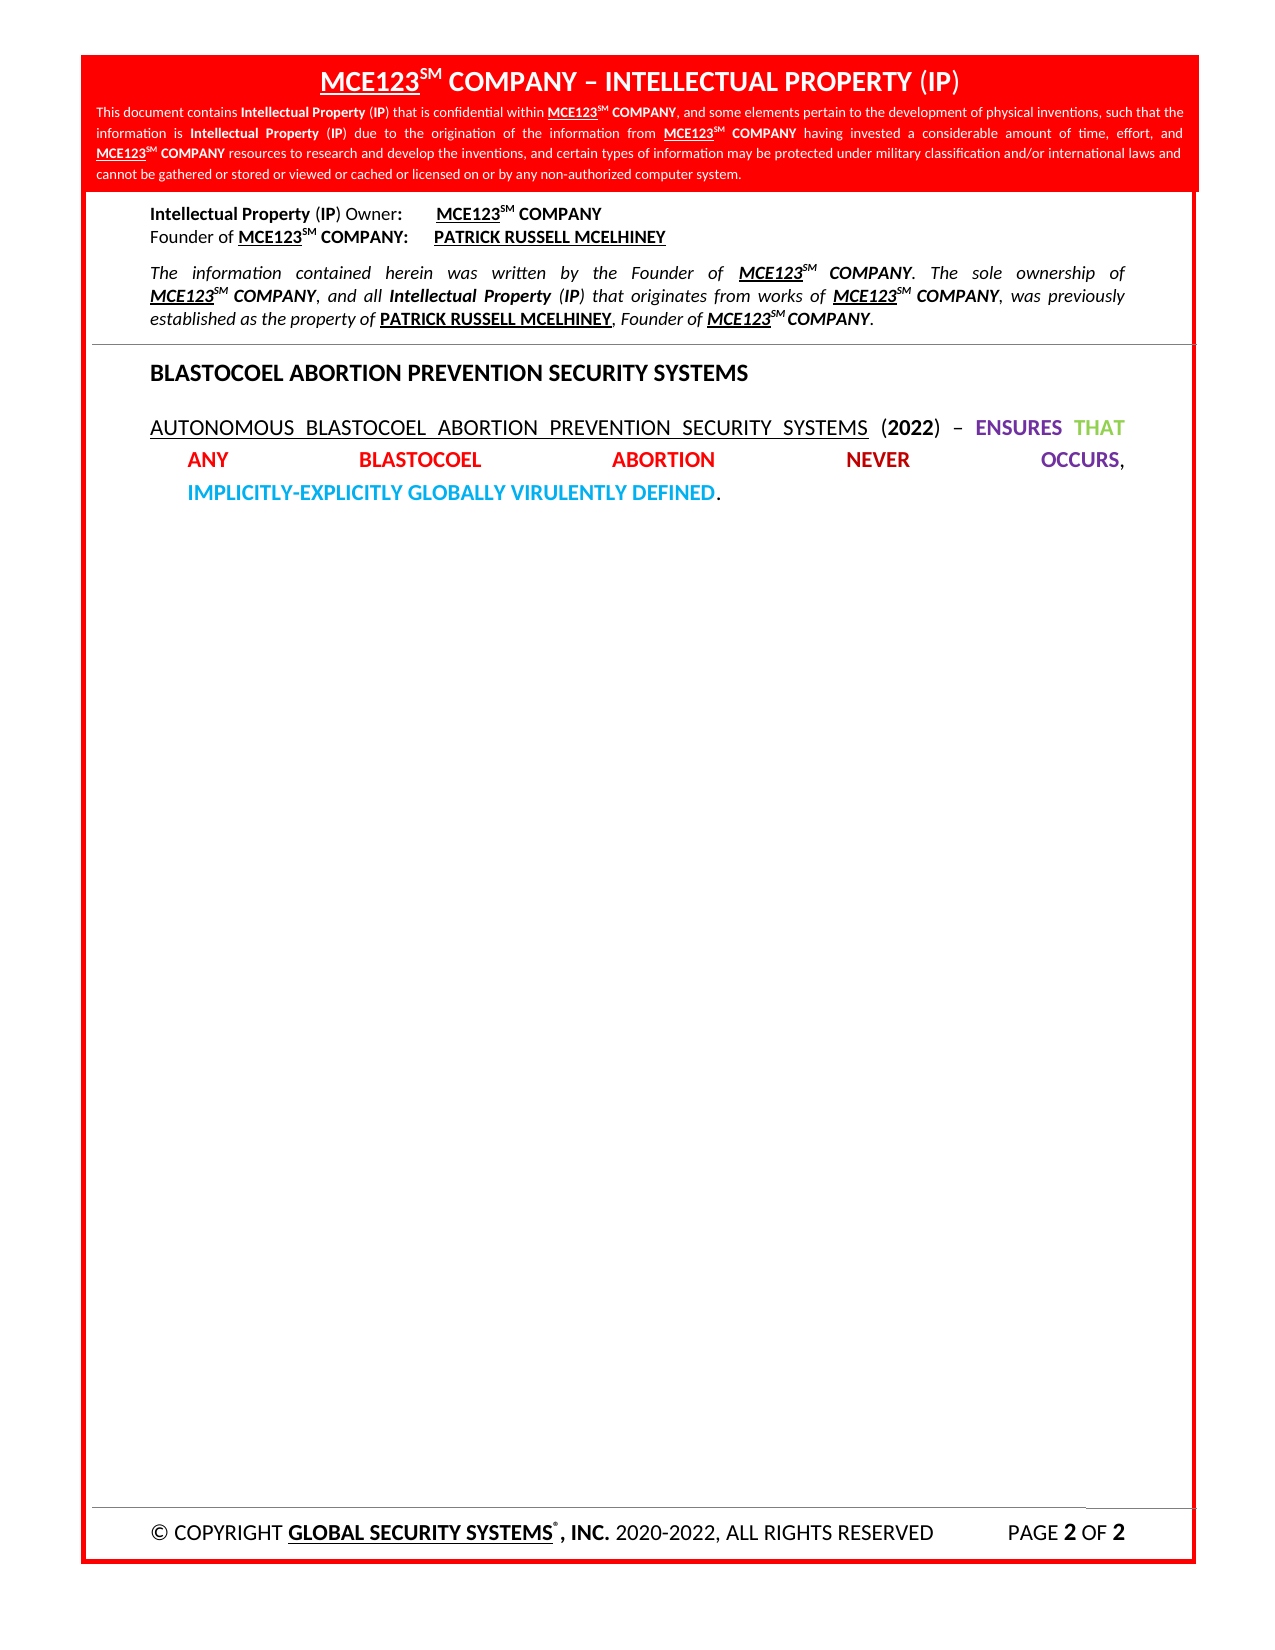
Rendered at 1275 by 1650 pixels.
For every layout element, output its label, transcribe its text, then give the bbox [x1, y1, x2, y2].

text BLASTOCOEL ABORTION PREVENTION SECURITY SYSTEMS [150, 358, 1125, 388]
text AUTONOMOUS BLASTOCOEL ABORTION PREVENTION SECURITY SYSTEMS (2022) – ENSURES THAT ANY BLASTOCOEL ABORTION NEVER OCCURS, IMPLICITLY-EXPLICITLY GLOBALLY VIRULENTLY DEFINED. [150, 413, 1125, 506]
